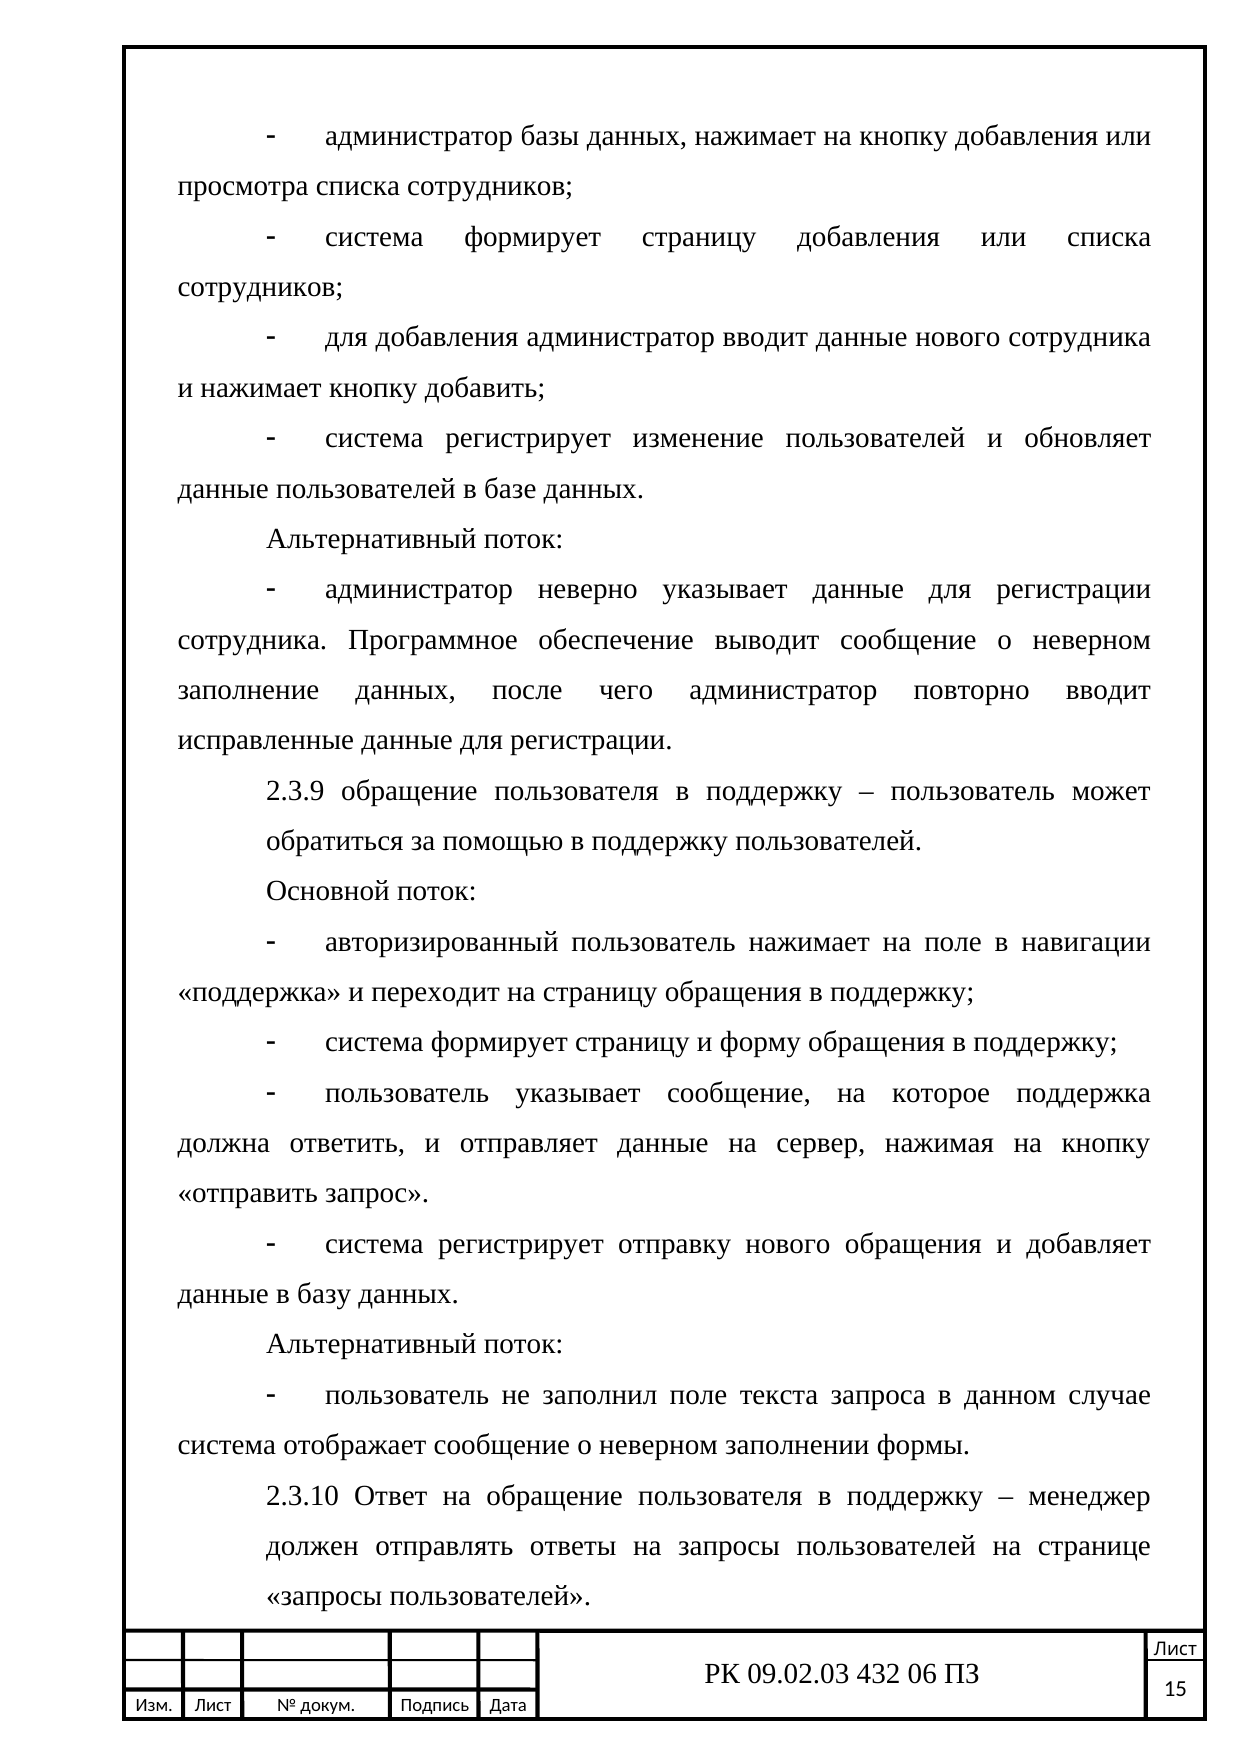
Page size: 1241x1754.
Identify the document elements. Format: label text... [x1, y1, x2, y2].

list система регистрирует отправку нового обращения и добавляет данные в базу данных. [177, 1226, 1152, 1310]
list авторизированный пользователь нажимает на поле в навигации «поддержка» и переходит на страницу обращения в поддержку; [177, 924, 1152, 1008]
list пользователь указывает сообщение, на которое поддержка должна ответить, и отправляет данные на сервер, нажимая на кнопку «отправить запрос». [177, 1075, 1152, 1209]
list пользователь не заполнил поле текста запроса в данном случае система отображает сообщение о неверном заполнении формы. [177, 1377, 1152, 1461]
list для добавления администратор вводит данные нового сотрудника и нажимает кнопку добавить; [177, 319, 1152, 403]
list система формирует страницу добавления или списка сотрудников; [177, 219, 1152, 303]
list администратор базы данных, нажимает на кнопку добавления или просмотра списка сотрудников; [177, 118, 1152, 202]
list Основной поток: [177, 873, 1152, 907]
text 2.3.10 Ответ на обращение пользователя в поддержку – менеджер должен отправлять ответы на запросы пользователей на странице «запросы пользователей». [266, 1478, 1152, 1612]
list система формирует страницу и форму обращения в поддержку; [177, 1024, 1152, 1058]
text Альтернативный поток: [177, 521, 1152, 554]
list система регистрирует изменение пользователей и обновляет данные пользователей в базе данных. [177, 420, 1152, 504]
list администратор неверно указывает данные для регистрации сотрудника. Программное обеспечение выводит сообщение о неверном заполнение данных, после чего администратор повторно вводит исправленные данные для регистрации. [177, 571, 1152, 756]
list Альтернативный поток: [177, 1327, 1152, 1360]
text 2.3.9 обращение пользователя в поддержку – пользователь может обратиться за помощью в поддержку пользователей. [266, 773, 1152, 857]
